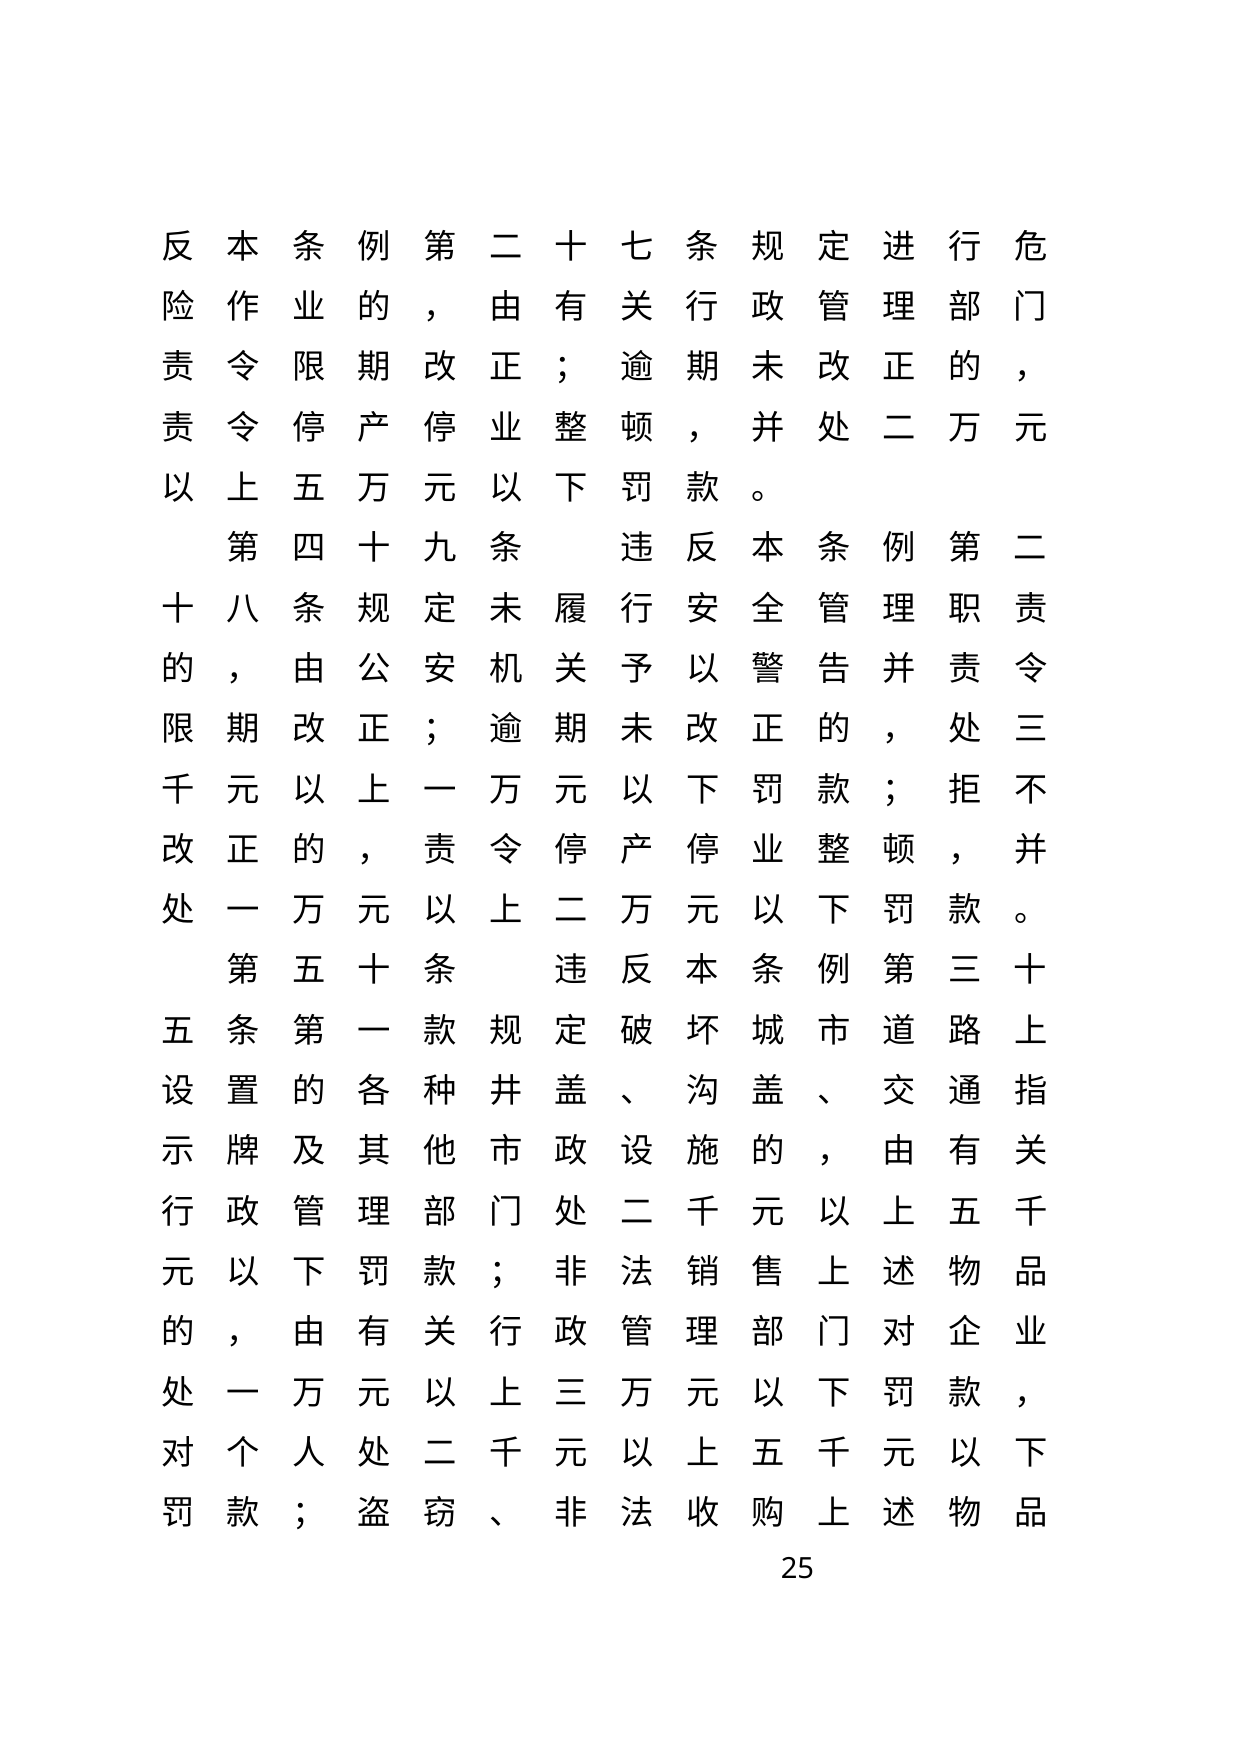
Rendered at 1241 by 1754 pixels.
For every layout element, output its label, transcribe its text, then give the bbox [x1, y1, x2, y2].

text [161, 213, 1079, 515]
text 第四十九条 违反本条例第二十八条规定未履行安全管理职责的，由公安机关予以警告并责令限期改正；逾期未改正的，处三千元以上一万元以下罚款；拒不改正的，责令停产停业整顿，并处一万元以上二万元以下罚款。 [161, 515, 1079, 937]
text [161, 937, 1079, 1540]
